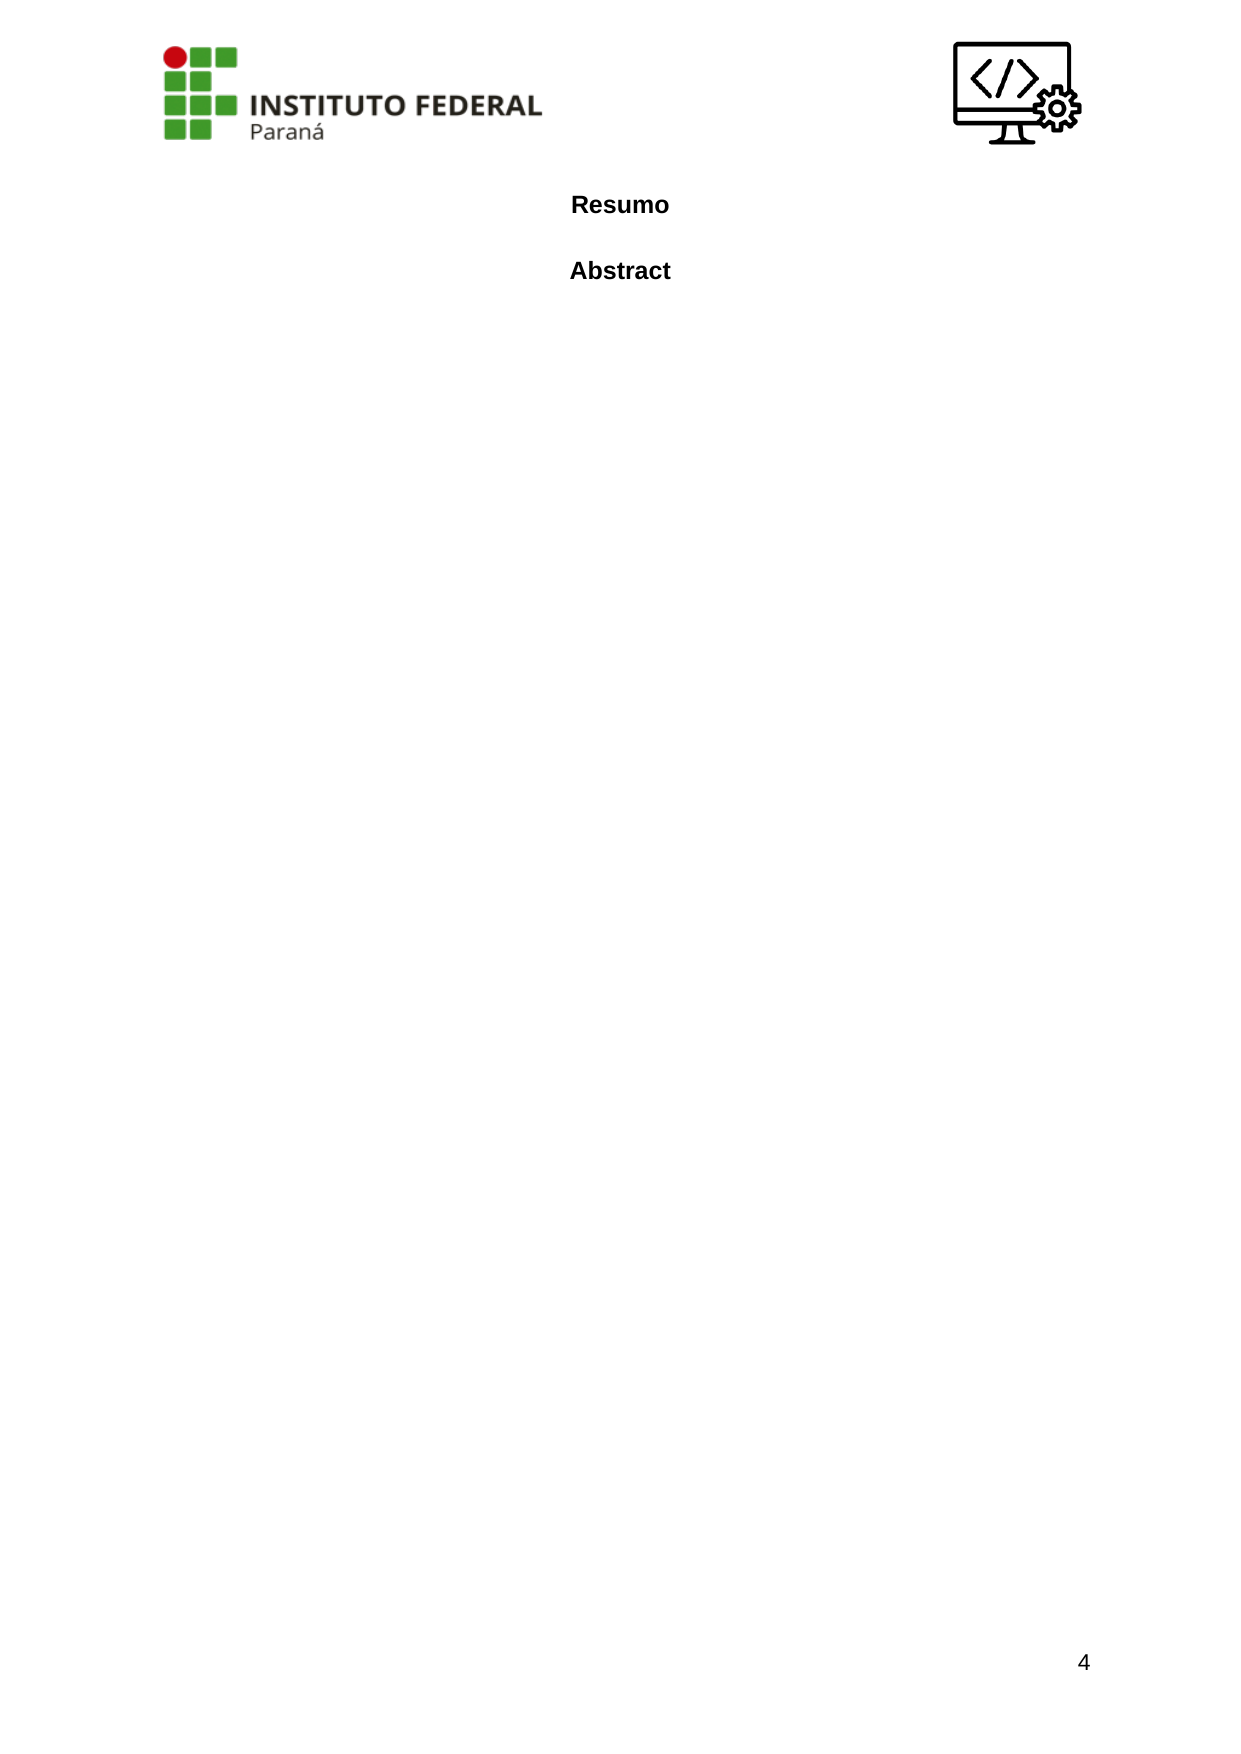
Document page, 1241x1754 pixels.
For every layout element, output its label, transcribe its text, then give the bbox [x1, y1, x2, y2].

picture [161, 18, 547, 150]
text Resumo [150, 150, 1090, 218]
picture [941, 18, 1093, 168]
text Abstract [150, 256, 1090, 284]
